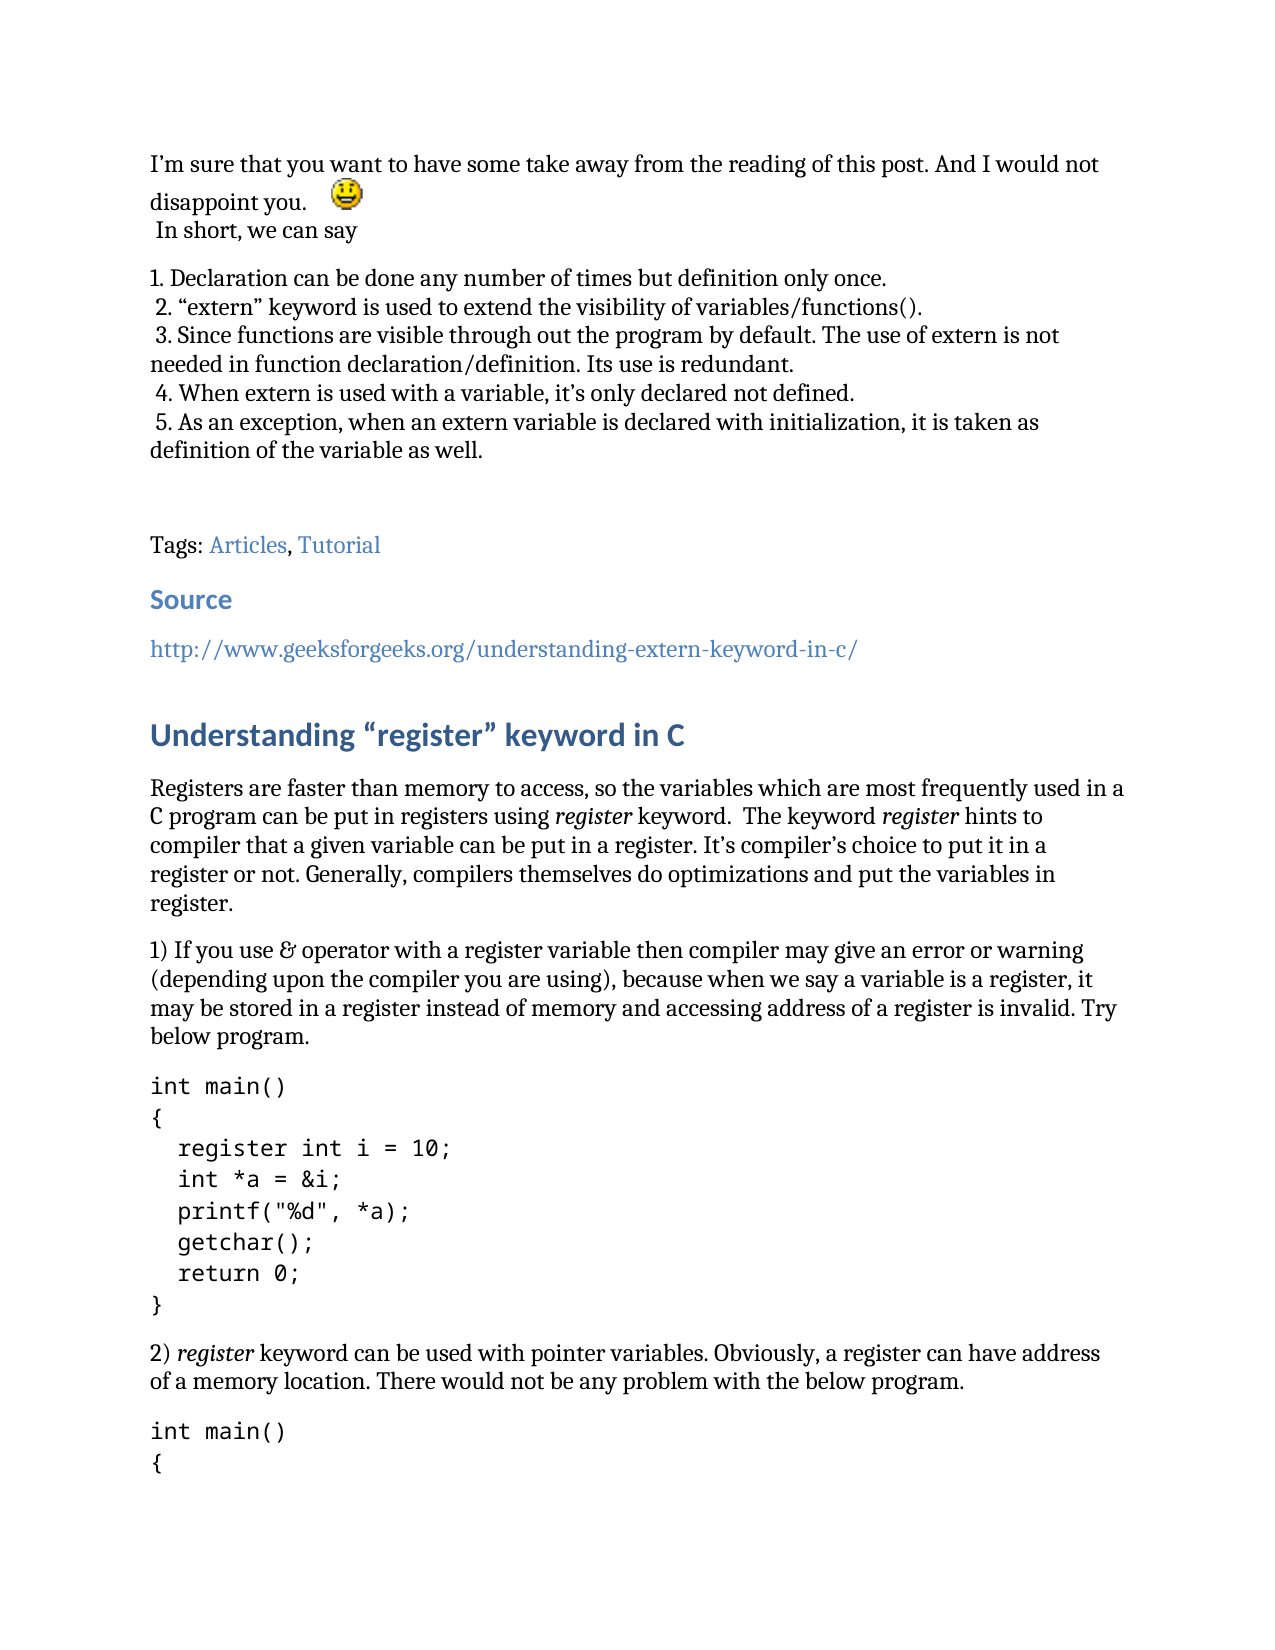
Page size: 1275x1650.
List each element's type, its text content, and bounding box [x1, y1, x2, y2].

text Tags: Articles, Tutorial [150, 531, 1125, 560]
text 1. Declaration can be done any number of times but definition only once. 2. “extern” keyword is used to extend the visibility of variables/functions(). 3. Since functions are visible through out the program by default. The use of extern is not needed in function declaration/definition. Its use is redundant. 4. When extern is used with a variable, it’s only declared not defined. 5. As an exception, when an extern variable is declared with initialization, it is taken as definition of the variable as well. [150, 264, 1125, 465]
text Registers are faster than memory to access, so the variables which are most frequently used in a C program can be put in registers using register keyword. The keyword register hints to compiler that a given variable can be put in a register. It’s compiler’s choice to put it in a register or not. Generally, compilers themselves do optimizations and put the variables in register. [150, 773, 1125, 917]
text int main() { register int i = 10; int *a = &i; printf("%d", *a); getchar(); return 0; } [150, 1070, 1125, 1320]
subtitle Source [150, 581, 1125, 616]
text 1) If you use & operator with a register variable then compiler may give an error or warning (depending upon the compiler you are using), because when we say a variable is a register, it may be stored in a register instead of memory and accessing address of a register is invalid. Try below program. [150, 936, 1125, 1051]
text 2) register keyword can be used with pointer variables. Obviously, a register can have address of a memory location. There would not be any problem with the below program. [150, 1338, 1125, 1396]
subtitle Understanding “register” keyword in C [150, 714, 1125, 755]
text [150, 1415, 1125, 1477]
text http://www.geeksforgeeks.org/understanding-extern-keyword-in-c/ [150, 635, 1125, 664]
picture [331, 178, 363, 210]
text I’m sure that you want to have some take away from the reading of this post. And I would not disappoint you. In short, we can say [150, 150, 1125, 245]
